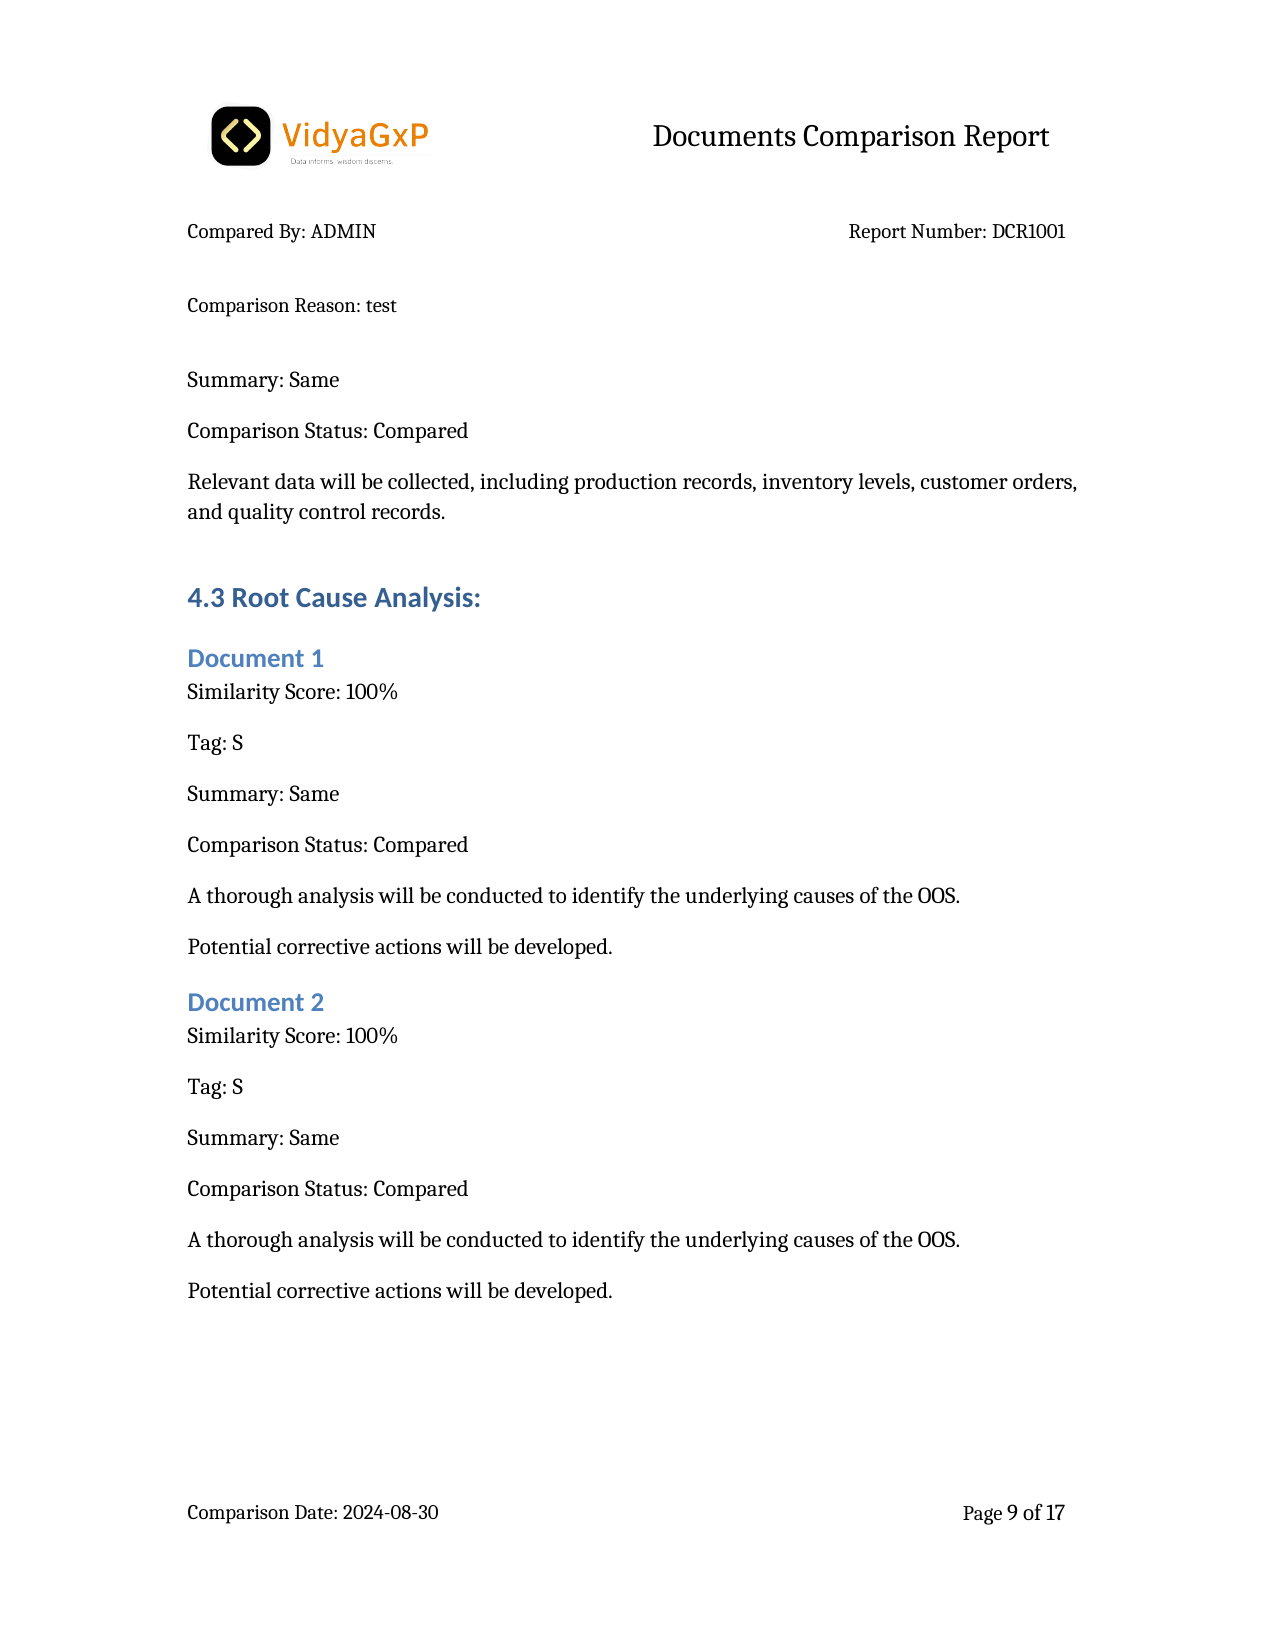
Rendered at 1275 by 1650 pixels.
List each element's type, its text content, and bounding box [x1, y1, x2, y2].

text Comparison Status: Compared [187, 832, 1087, 858]
picture [206, 101, 432, 171]
subtitle 4.3 Root Cause Analysis: [187, 579, 1087, 615]
text Relevant data will be collected, including production records, inventory levels, customer orders, and quality control records. [187, 469, 1087, 525]
text Summary: Same [187, 781, 1087, 807]
text Comparison Status: Compared [187, 1176, 1087, 1203]
text A thorough analysis will be conducted to identify the underlying causes of the OOS. [187, 1227, 1087, 1254]
text Summary: Same [187, 1125, 1087, 1152]
text Summary: Same [187, 367, 1087, 393]
text Potential corrective actions will be developed. [187, 934, 1087, 961]
text Similarity Score: 100% [187, 679, 1087, 705]
text Comparison Status: Compared [187, 418, 1087, 444]
subtitle Document 2 [187, 985, 1087, 1018]
text Tag: S [187, 1074, 1087, 1101]
text Similarity Score: 100% [187, 1023, 1087, 1049]
subtitle Document 1 [187, 641, 1087, 674]
text Potential corrective actions will be developed. [187, 1278, 1087, 1305]
text A thorough analysis will be conducted to identify the underlying causes of the OOS. [187, 883, 1087, 909]
text Tag: S [187, 730, 1087, 756]
